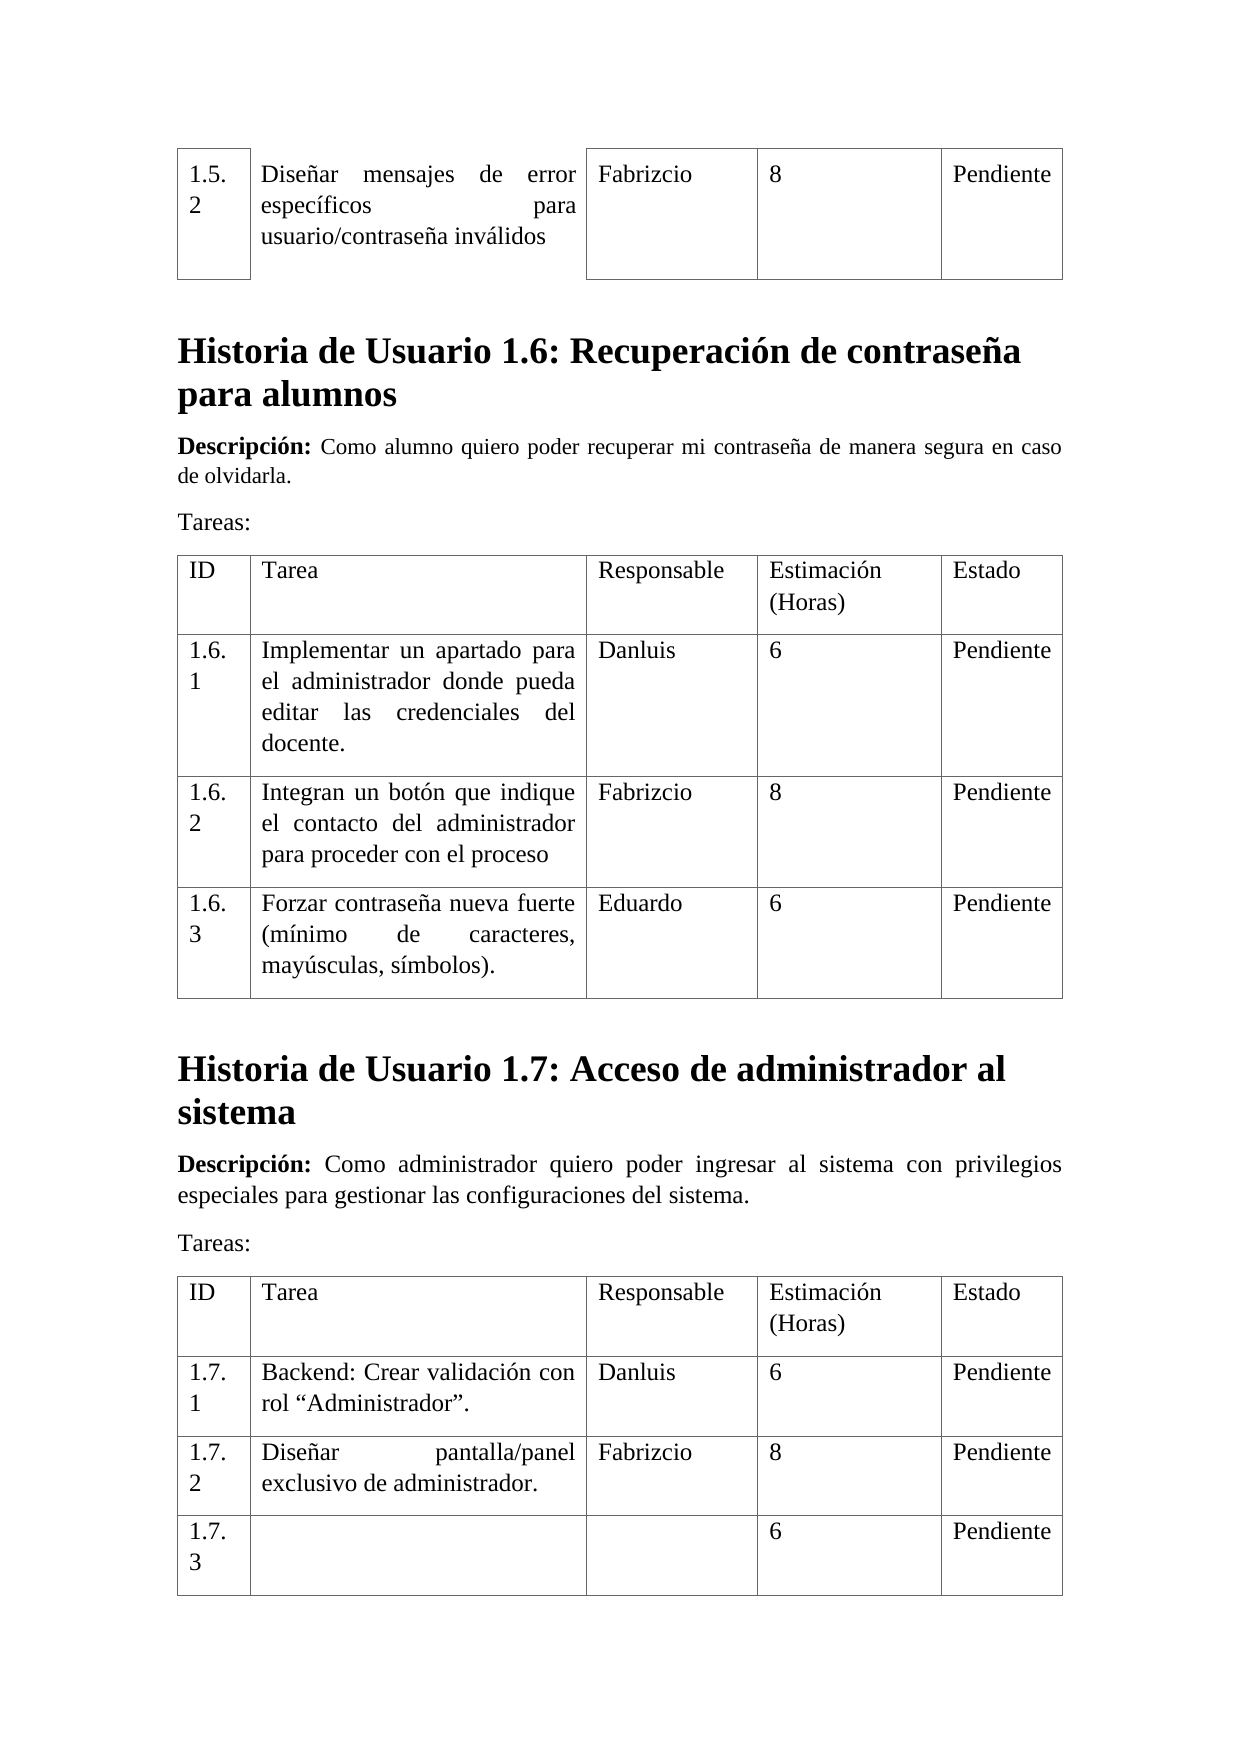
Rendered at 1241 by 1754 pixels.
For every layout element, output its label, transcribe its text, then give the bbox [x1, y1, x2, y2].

table_header Estado [942, 556, 1062, 634]
table_header ID [178, 1277, 250, 1356]
subtitle Historia de Usuario 1.7: Acceso de administrador al sistema [177, 1047, 1063, 1133]
table_cell Integran un botón que indique el contacto del administrador para proceder con el proceso [251, 777, 586, 887]
table_header Responsable [587, 556, 757, 634]
table_cell Pendiente [942, 888, 1062, 998]
table_cell Pendiente [942, 777, 1062, 887]
table_cell 1.5.2 [178, 149, 250, 279]
table_cell Forzar contraseña nueva fuerte (mínimo de caracteres, mayúsculas, símbolos). [251, 888, 586, 998]
text Descripción: Como alumno quiero poder recuperar mi contraseña de manera segura en caso de olvidarla. [177, 431, 1063, 488]
table_cell Pendiente [942, 149, 1062, 279]
table_cell 1.7.3 [178, 1516, 250, 1595]
table_cell Danluis [587, 1357, 757, 1436]
table_header Tarea [251, 556, 586, 634]
table_cell Danluis [587, 635, 757, 776]
table_cell 1.6.3 [178, 888, 250, 998]
table_cell Pendiente [942, 635, 1062, 776]
table_cell 8 [758, 1437, 941, 1515]
table_header Estimación (Horas) [758, 556, 941, 634]
table_cell Fabrizcio [587, 149, 757, 279]
table_cell Fabrizcio [587, 1437, 757, 1515]
table_header Responsable [587, 1277, 757, 1356]
table_cell 1.7.2 [178, 1437, 250, 1515]
table_cell 6 [758, 888, 941, 998]
text Tareas: [177, 507, 1063, 536]
table_cell Diseñar pantalla/panel exclusivo de administrador. [251, 1437, 586, 1515]
table_cell 1.6.2 [178, 777, 250, 887]
table_cell [587, 1516, 757, 1595]
text Tareas: [177, 1228, 1063, 1257]
table_cell [251, 1516, 586, 1595]
table_cell Diseñar mensajes de error específicos para usuario/contraseña inválidos [251, 148, 586, 279]
table_cell Eduardo [587, 888, 757, 998]
table_header ID [178, 556, 250, 634]
table_cell Backend: Crear validación con rol “Administrador”. [251, 1357, 586, 1436]
subtitle Historia de Usuario 1.6: Recuperación de contraseña para alumnos [177, 328, 1063, 414]
table_header Tarea [251, 1277, 586, 1356]
table_cell 1.7.1 [178, 1357, 250, 1436]
table_cell 6 [758, 635, 941, 776]
table_cell Pendiente [942, 1516, 1062, 1595]
table_cell 1.6.1 [178, 635, 250, 776]
table_header Estado [942, 1277, 1062, 1356]
table_cell 6 [758, 1516, 941, 1595]
table_cell Implementar un apartado para el administrador donde pueda editar las credenciales del docente. [251, 635, 586, 776]
table_cell 6 [758, 1357, 941, 1436]
table_cell 8 [758, 149, 941, 279]
table_cell Pendiente [942, 1437, 1062, 1515]
table_cell Pendiente [942, 1357, 1062, 1436]
table_cell Fabrizcio [587, 777, 757, 887]
text Descripción: Como administrador quiero poder ingresar al sistema con privilegios especiales para gestionar las configuraciones del sistema. [177, 1149, 1063, 1209]
table_cell 8 [758, 777, 941, 887]
table_header Estimación (Horas) [758, 1277, 941, 1356]
